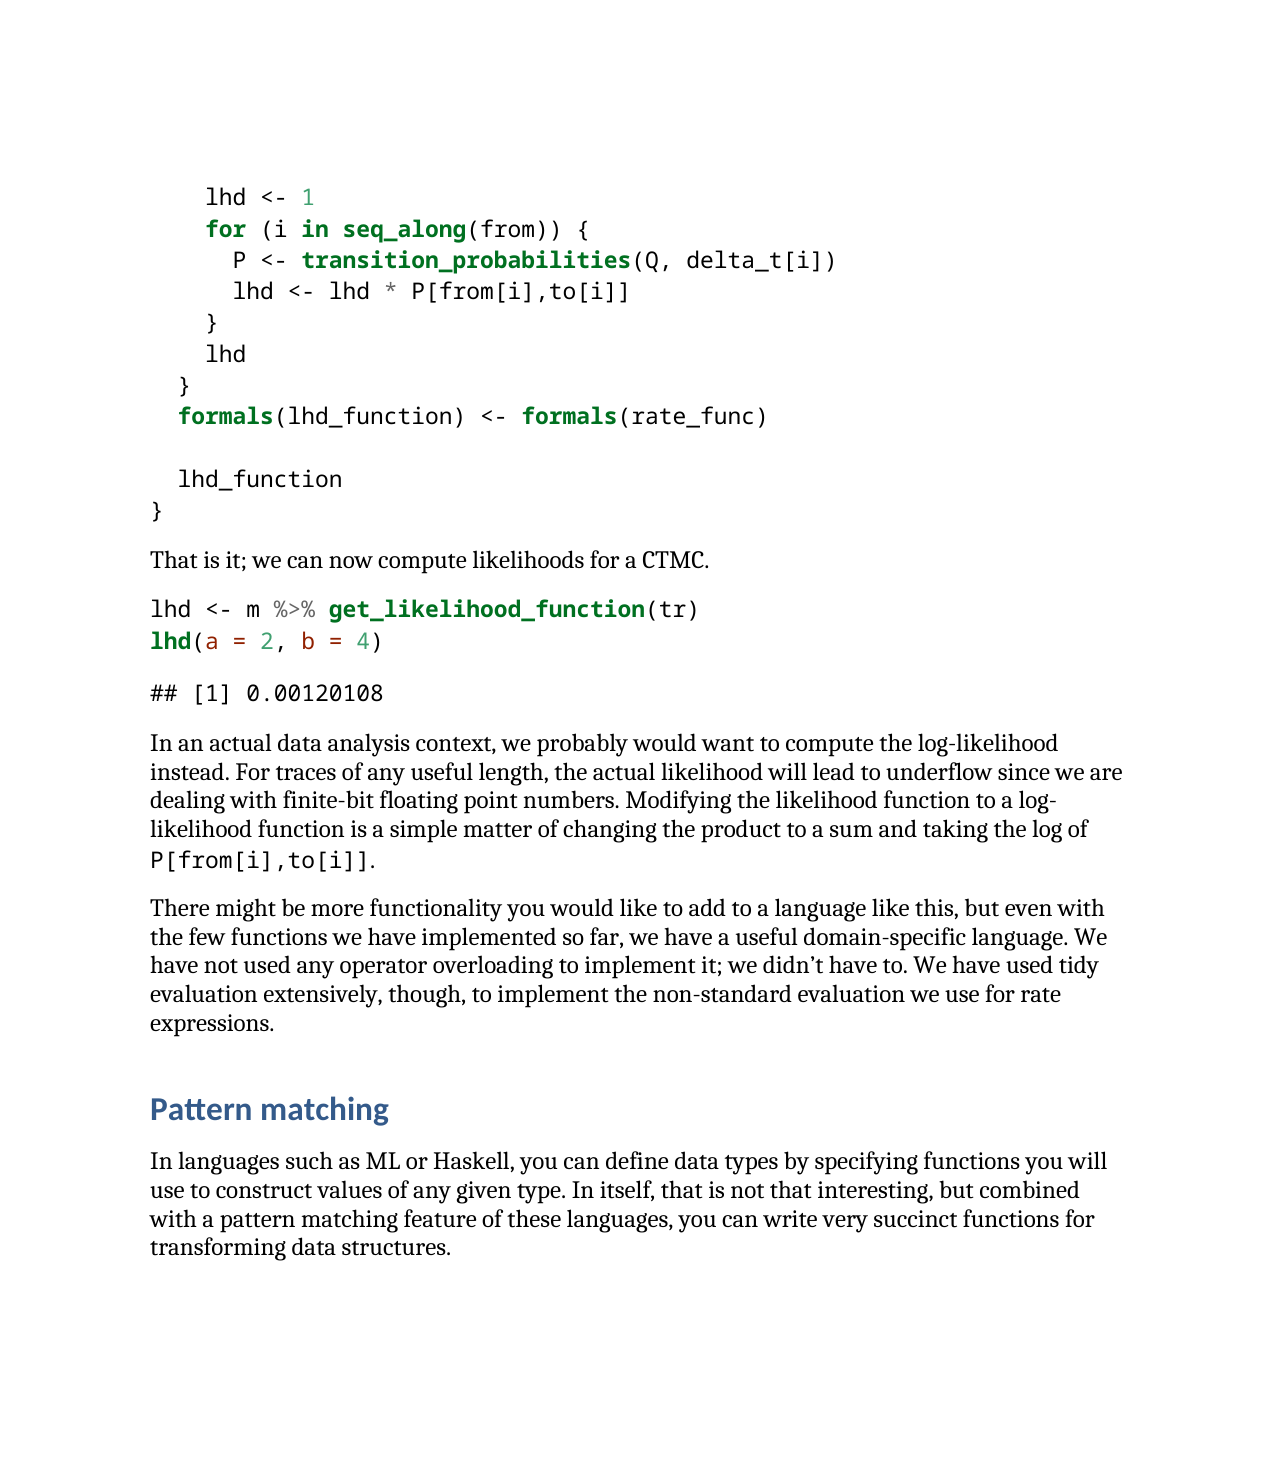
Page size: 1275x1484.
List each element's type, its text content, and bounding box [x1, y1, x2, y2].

text In languages such as ML or Haskell, you can define data types by specifying functions you will use to construct values of any given type. In itself, that is not that interesting, but combined with a pattern matching feature of these languages, you can write very succinct functions for transforming data structures. [150, 1147, 1125, 1262]
text There might be more functionality you would like to add to a language like this, but even with the few functions we have implemented so far, we have a useful domain-specific language. We have not used any operator overloading to implement it; we didn’t have to. We have used tidy evaluation extensively, though, to implement the non-standard evaluation we use for rate expressions. [150, 894, 1125, 1037]
text lhd <- m %>% get_likelihood_function(tr) lhd(a = 2, b = 4) [150, 593, 1125, 656]
text ## [1] 0.00120108 [150, 677, 1125, 708]
text In an actual data analysis context, we probably would want to compute the log-likelihood instead. For traces of any useful length, the actual likelihood will lead to underflow since we are dealing with finite-bit floating point numbers. Modifying the likelihood function to a log-likelihood function is a simple matter of changing the product to a sum and taking the log of P[from[i],to[i]]. [150, 729, 1125, 875]
subtitle Pattern matching [150, 1087, 1125, 1128]
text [150, 150, 1125, 525]
text That is it; we can now compute likelihoods for a CTMC. [150, 546, 1125, 574]
